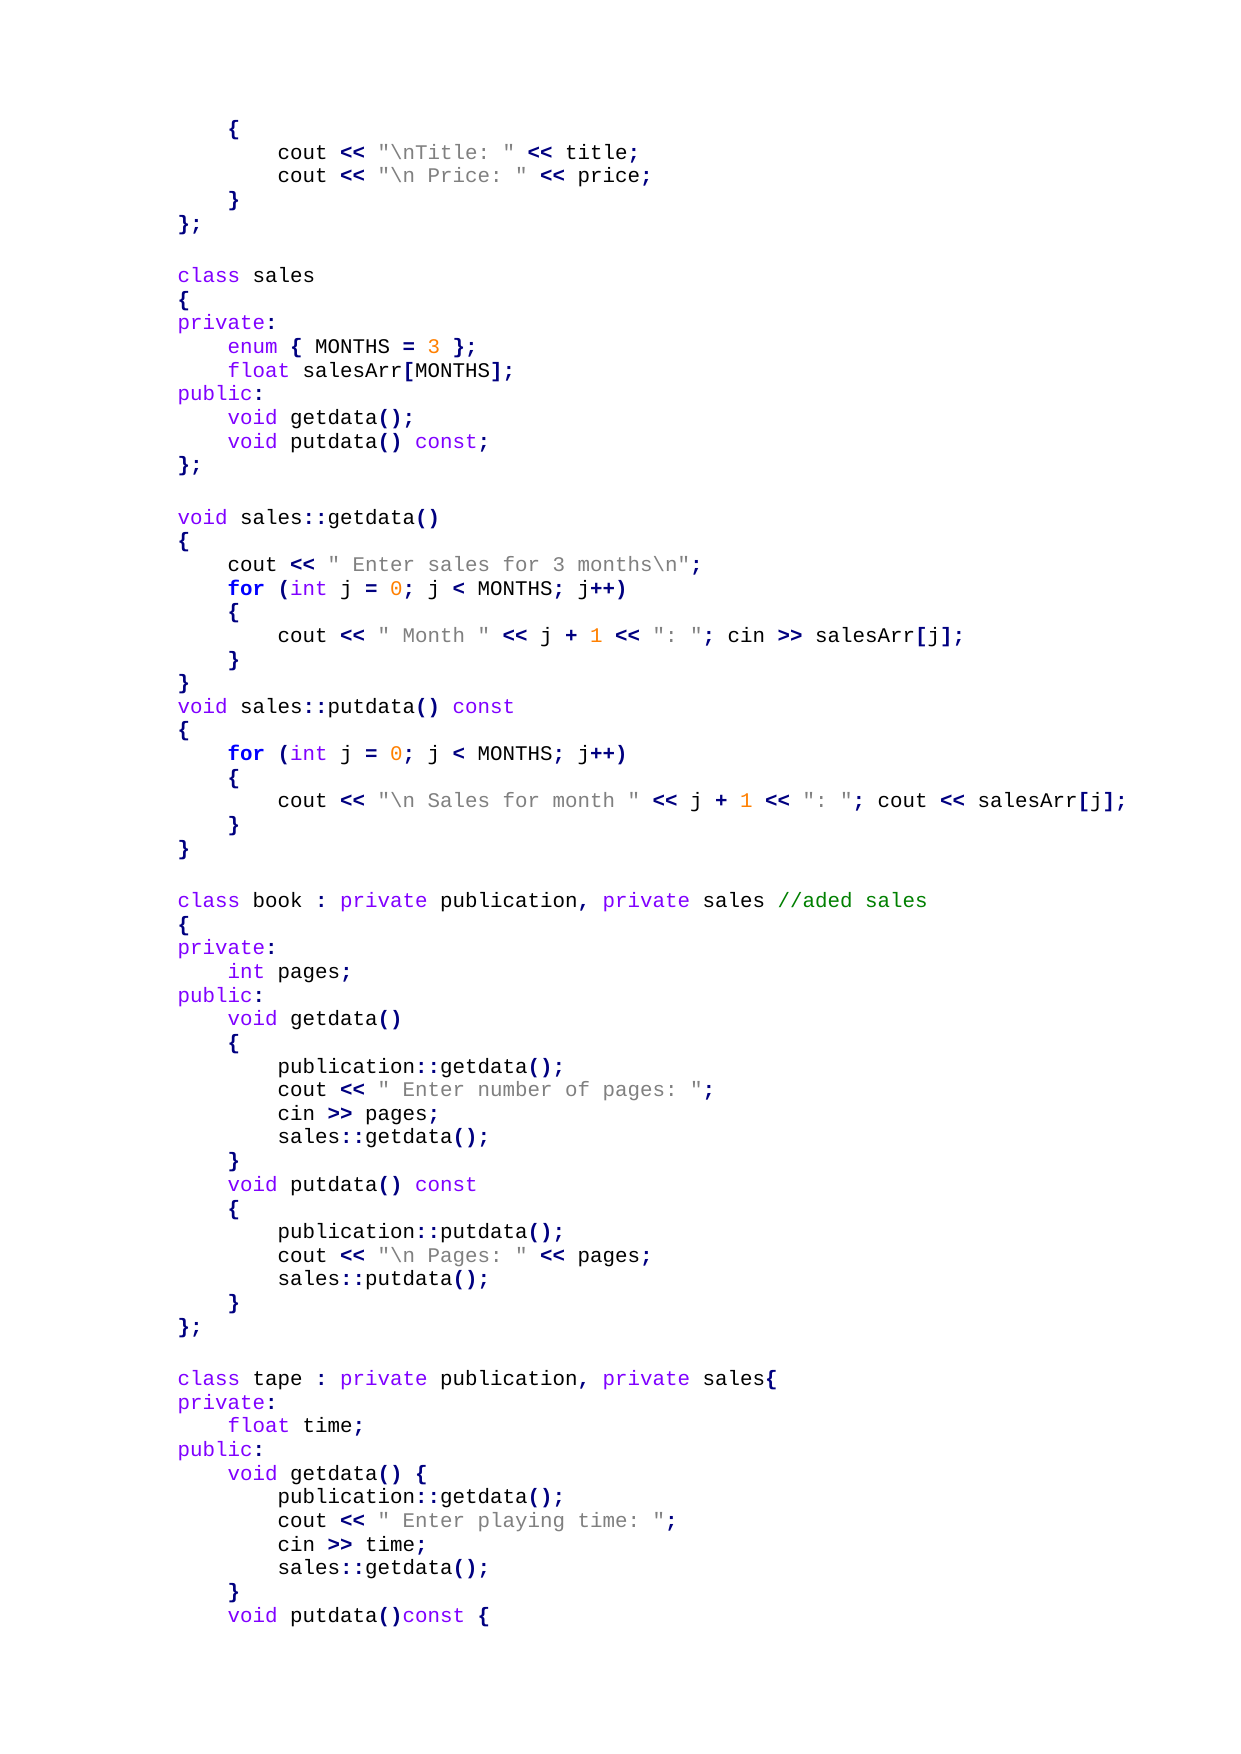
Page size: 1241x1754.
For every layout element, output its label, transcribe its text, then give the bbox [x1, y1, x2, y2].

text void getdata(); [177, 407, 1181, 431]
text }; [177, 213, 1181, 236]
text { [177, 118, 1181, 142]
text void sales::getdata() [177, 507, 1181, 530]
text enum { MONTHS = 3 }; [177, 336, 1181, 360]
text class sales [177, 265, 1181, 289]
text private: [177, 937, 1181, 961]
text sales::getdata(); [177, 1127, 1181, 1150]
text publication::putdata(); [177, 1221, 1181, 1245]
text void putdata() const [177, 1174, 1181, 1197]
text publication::getdata(); [177, 1486, 1181, 1510]
text publication::getdata(); [177, 1056, 1181, 1079]
text void putdata()const { [177, 1604, 1181, 1628]
text class book : private publication, private sales //aded sales [177, 890, 1181, 914]
text { [177, 601, 1181, 625]
text cout << " Enter number of pages: "; [177, 1079, 1181, 1103]
text } [177, 648, 1181, 672]
text void getdata() { [177, 1463, 1181, 1486]
text cout << "\n Sales for month " << j + 1 << ": "; cout << salesArr[j]; [177, 790, 1181, 814]
text } [177, 1150, 1181, 1174]
text { [177, 530, 1181, 554]
text for (int j = 0; j < MONTHS; j++) [177, 578, 1181, 601]
text } [177, 1581, 1181, 1604]
text void putdata() const; [177, 431, 1181, 454]
text cout << "\n Pages: " << pages; [177, 1245, 1181, 1268]
text public: [177, 1439, 1181, 1463]
text public: [177, 383, 1181, 407]
text float salesArr[MONTHS]; [177, 360, 1181, 383]
text } [177, 838, 1181, 861]
text for (int j = 0; j < MONTHS; j++) [177, 743, 1181, 767]
text { [177, 719, 1181, 743]
text void getdata() [177, 1008, 1181, 1032]
text }; [177, 454, 1181, 478]
text int pages; [177, 961, 1181, 985]
text { [177, 914, 1181, 937]
text private: [177, 312, 1181, 336]
text { [177, 767, 1181, 790]
text } [177, 189, 1181, 213]
text class tape : private publication, private sales{ [177, 1368, 1181, 1392]
text public: [177, 985, 1181, 1008]
text } [177, 814, 1181, 838]
text void sales::putdata() const [177, 696, 1181, 719]
text } [177, 672, 1181, 696]
text { [177, 1197, 1181, 1221]
text sales::putdata(); [177, 1268, 1181, 1292]
text float time; [177, 1415, 1181, 1439]
text cin >> time; [177, 1534, 1181, 1557]
text cin >> pages; [177, 1103, 1181, 1127]
text cout << "\nTitle: " << title; [177, 142, 1181, 165]
text { [177, 289, 1181, 312]
text cout << " Enter sales for 3 months\n"; [177, 554, 1181, 578]
text }; [177, 1316, 1181, 1339]
text cout << " Month " << j + 1 << ": "; cin >> salesArr[j]; [177, 625, 1181, 648]
text private: [177, 1392, 1181, 1415]
text cout << "\n Price: " << price; [177, 165, 1181, 189]
text cout << " Enter playing time: "; [177, 1510, 1181, 1534]
text sales::getdata(); [177, 1557, 1181, 1581]
text { [177, 1032, 1181, 1056]
text } [177, 1292, 1181, 1316]
